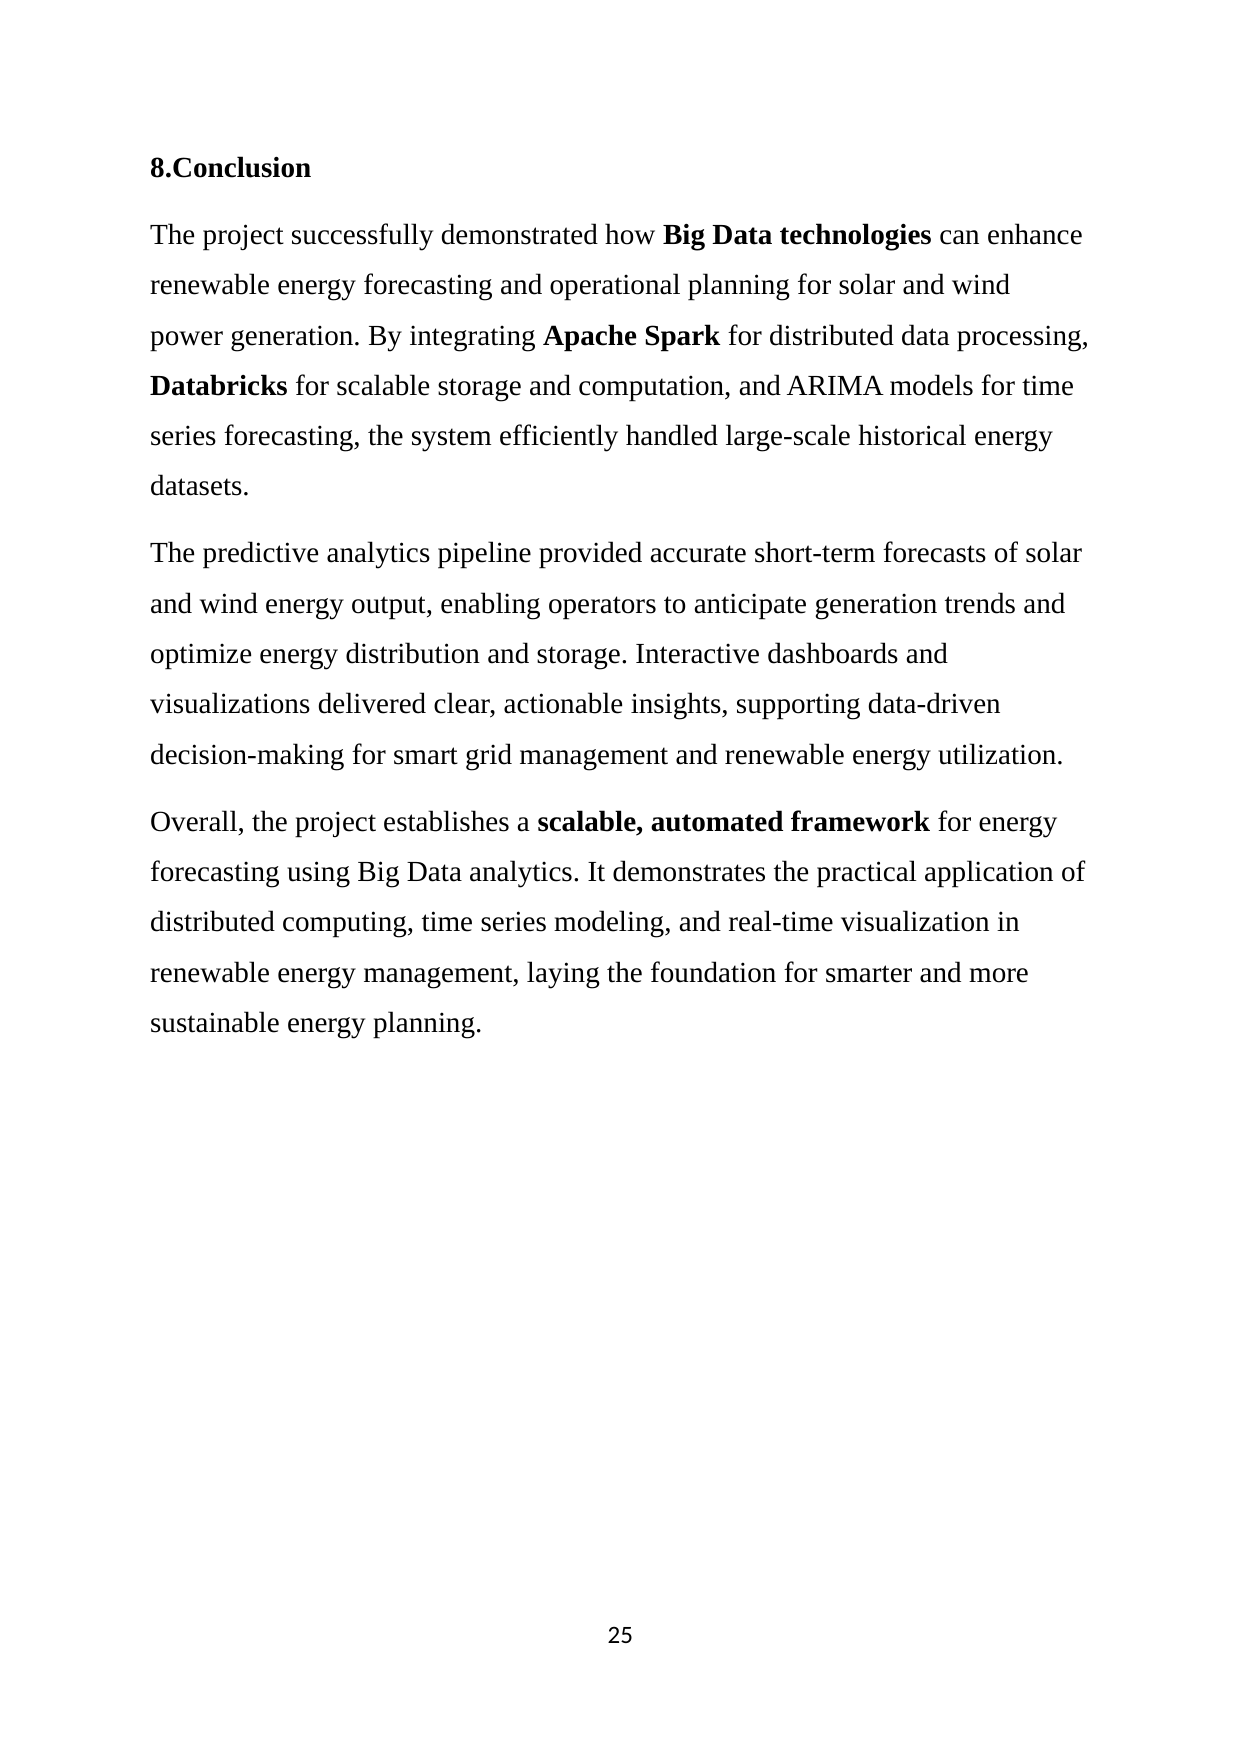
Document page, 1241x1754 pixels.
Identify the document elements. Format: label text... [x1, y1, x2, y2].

text The project successfully demonstrated how Big Data technologies can enhance renewable energy forecasting and operational planning for solar and wind power generation. By integrating Apache Spark for distributed data processing, Databricks for scalable storage and computation, and ARIMA models for time series forecasting, the system efficiently handled large-scale historical energy datasets. [150, 217, 1090, 502]
text Overall, the project establishes a scalable, automated framework for energy forecasting using Big Data analytics. It demonstrates the practical application of distributed computing, time series modeling, and real-time visualization in renewable energy management, laying the foundation for smarter and more sustainable energy planning. [150, 804, 1090, 1038]
text 8.Conclusion [150, 150, 1090, 183]
text The predictive analytics pipeline provided accurate short-term forecasts of solar and wind energy output, enabling operators to anticipate generation trends and optimize energy distribution and storage. Interactive dashboards and visualizations delivered clear, actionable insights, supporting data-driven decision-making for smart grid management and renewable energy utilization. [150, 536, 1090, 770]
